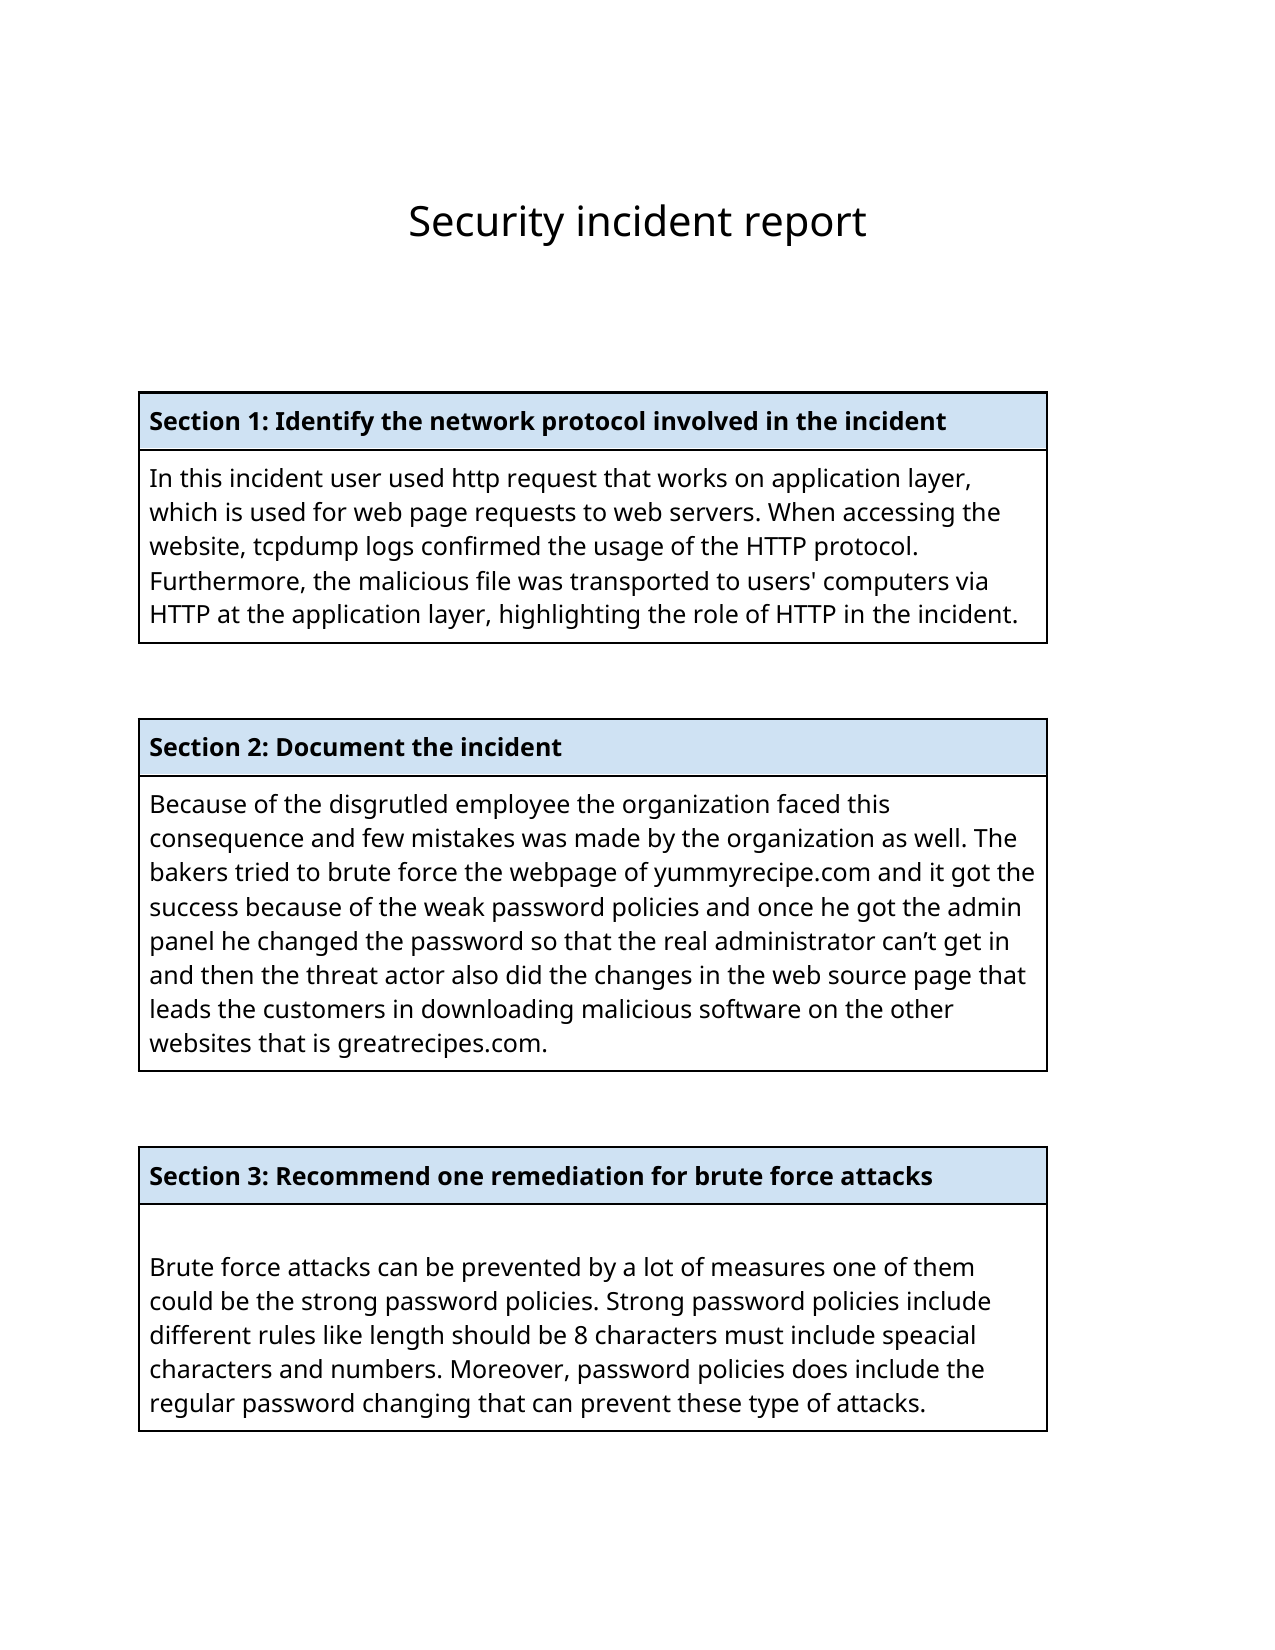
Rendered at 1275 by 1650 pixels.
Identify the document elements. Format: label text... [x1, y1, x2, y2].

table_cell Brute force attacks can be prevented by a lot of measures one of them could be the strong password policies. Strong password policies include different rules like length should be 8 characters must include speacial characters and numbers. Moreover, password policies does include the regular password changing that can prevent these type of attacks. [140, 1205, 1046, 1430]
table_header Section 3: Recommend one remediation for brute force attacks [140, 1148, 1046, 1203]
table_header Section 1: Identify the network protocol involved in the incident [140, 394, 1046, 448]
table_cell In this incident user used http request that works on application layer, which is used for web page requests to web servers. When accessing the website, tcpdump logs confirmed the usage of the HTTP protocol. Furthermore, the malicious file was transported to users' computers via HTTP at the application layer, highlighting the role of HTTP in the incident. [140, 451, 1046, 642]
subtitle Security incident report [150, 192, 1125, 248]
table_header Section 2: Document the incident [140, 720, 1046, 774]
table_cell Because of the disgrutled employee the organization faced this consequence and few mistakes was made by the organization as well. The bakers tried to brute force the webpage of yummyrecipe.com and it got the success because of the weak password policies and once he got the admin panel he changed the password so that the real administrator can’t get in and then the threat actor also did the changes in the web source page that leads the customers in downloading malicious software on the other websites that is greatrecipes.com. [140, 777, 1046, 1070]
